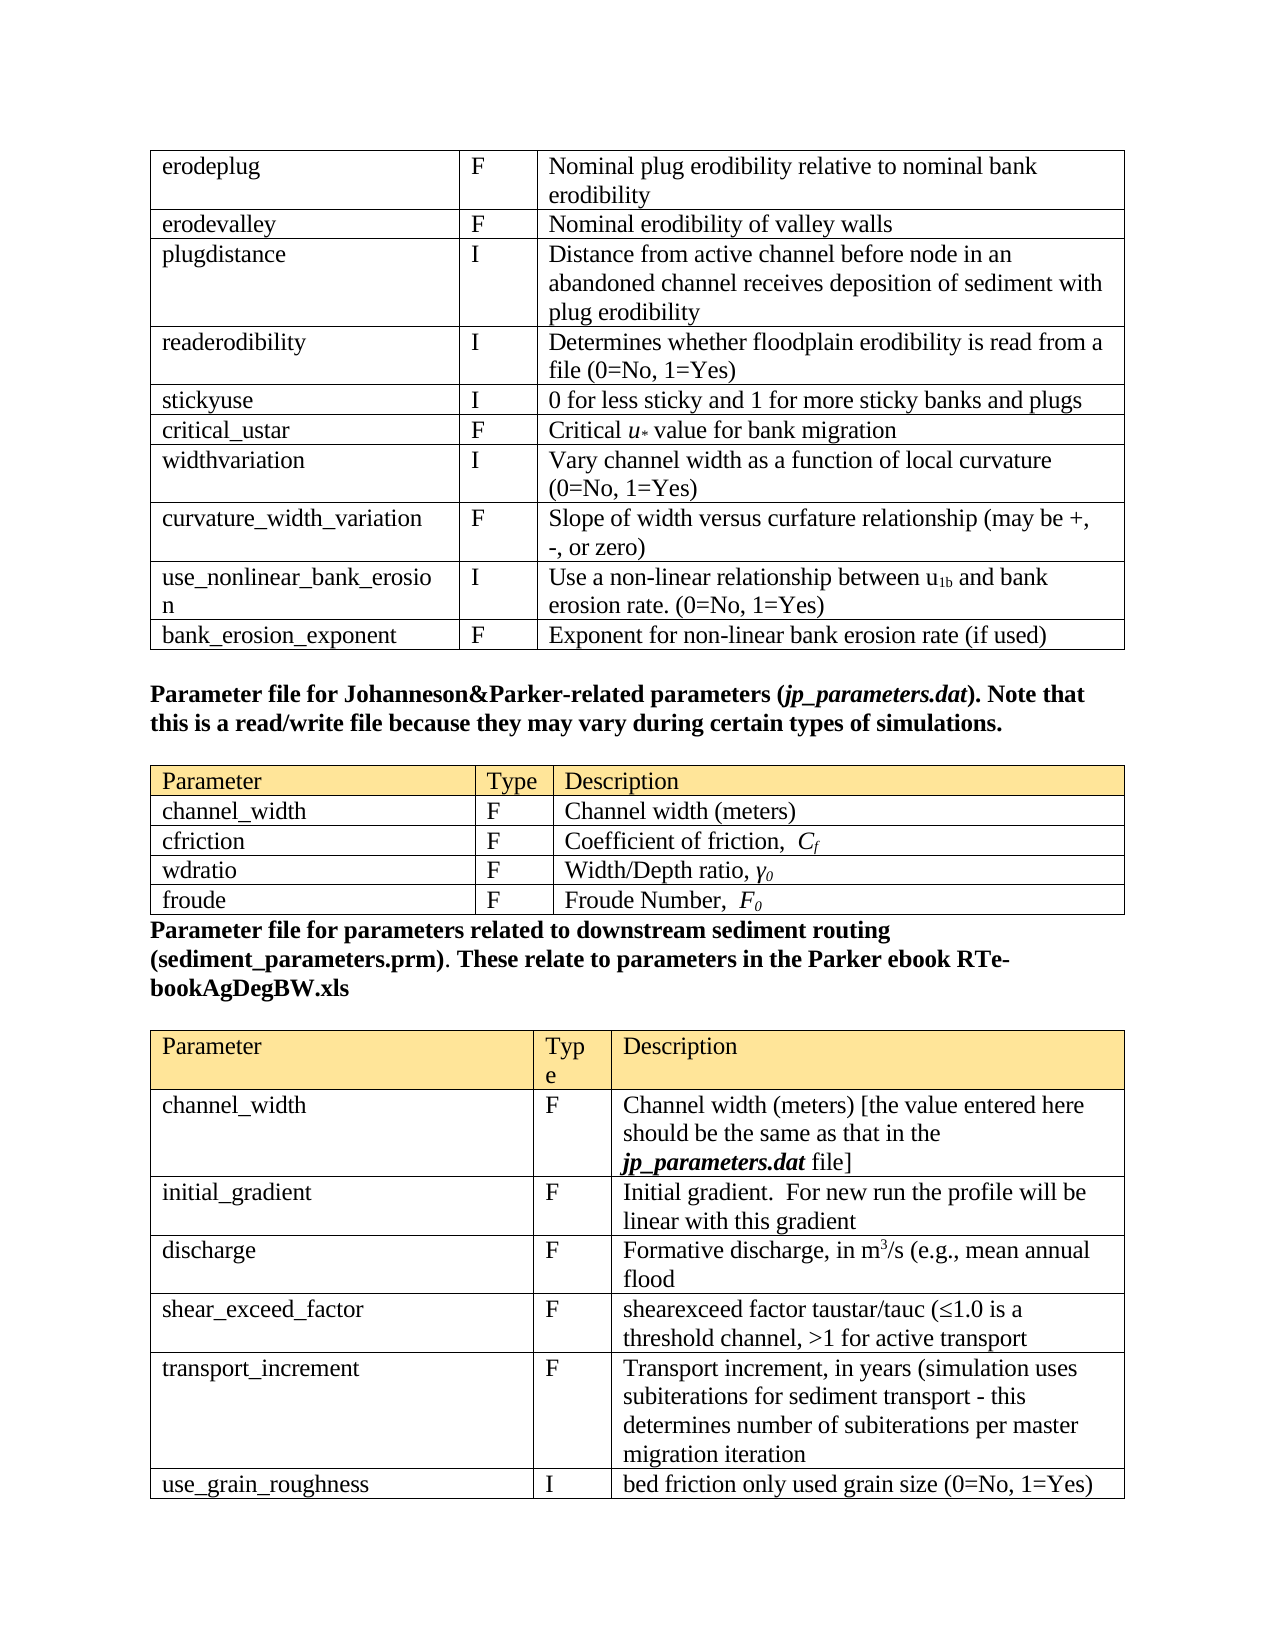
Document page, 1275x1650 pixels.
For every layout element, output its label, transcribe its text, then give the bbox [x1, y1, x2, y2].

table_cell Channel width (meters) [554, 796, 1124, 825]
table_cell 0 for less sticky and 1 for more sticky banks and plugs [538, 385, 1124, 414]
table_header Type [534, 1031, 611, 1089]
table_cell Coefficient of friction, Cf [554, 826, 1124, 854]
table_cell Nominal plug erodibility relative to nominal bank erodibility [538, 151, 1124, 208]
table_header Description [612, 1031, 1124, 1089]
table_cell shear_exceed_factor [151, 1294, 533, 1352]
text Parameter file for parameters related to downstream sediment routing (sediment_parameters.prm). These relate to parameters in the Parker ebook RTe-bookAgDegBW.xls [150, 915, 1121, 1001]
table_cell Nominal erodibility of valley walls [538, 210, 1124, 238]
table_cell channel_width [151, 1090, 533, 1176]
table_cell Use a non-linear relationship between u1b and bank erosion rate. (0=No, 1=Yes) [538, 562, 1124, 619]
table_cell curvature_width_variation [151, 503, 459, 561]
table_cell stickyuse [151, 385, 459, 414]
table_cell Channel width (meters) [the value entered here should be the same as that in the jp_parameters.dat file] [612, 1090, 1124, 1176]
table_cell F [460, 210, 537, 238]
table_cell F [534, 1090, 611, 1176]
table_cell I [460, 239, 537, 326]
table_cell Determines whether floodplain erodibility is read from a file (0=No, 1=Yes) [538, 327, 1124, 384]
table_cell F [534, 1177, 611, 1234]
table_header Description [554, 766, 1124, 795]
table_cell bed friction only used grain size (0=No, 1=Yes) [612, 1469, 1124, 1497]
table_cell I [460, 562, 537, 619]
table_cell Critical u* value for bank migration [538, 415, 1124, 444]
table_cell F [476, 885, 553, 914]
table_cell Slope of width versus curfature relationship (may be +, -, or zero) [538, 503, 1124, 561]
table_cell Froude Number, F0 [554, 885, 1124, 914]
table_cell Vary channel width as a function of local curvature (0=No, 1=Yes) [538, 445, 1124, 502]
table_cell F [534, 1353, 611, 1468]
table_cell erodevalley [151, 210, 459, 238]
table_cell I [534, 1469, 611, 1497]
table_cell Transport increment, in years (simulation uses subiterations for sediment transport - this determines number of subiterations per master migration iteration [612, 1353, 1124, 1468]
table_cell cfriction [151, 826, 475, 854]
table_header Type [476, 766, 553, 795]
table_cell channel_width [151, 796, 475, 825]
table_cell F [476, 826, 553, 854]
table_cell wdratio [151, 856, 475, 884]
table_header Parameter [151, 766, 475, 795]
table_cell use_nonlinear_bank_erosion [151, 562, 459, 619]
table_cell Formative discharge, in m3/s (e.g., mean annual flood [612, 1236, 1124, 1293]
table_cell bank_erosion_exponent [151, 620, 459, 649]
table_cell discharge [151, 1236, 533, 1293]
table_cell use_grain_roughness [151, 1469, 533, 1497]
table_cell transport_increment [151, 1353, 533, 1468]
table_cell critical_ustar [151, 415, 459, 444]
table_cell F [460, 620, 537, 649]
table_cell initial_gradient [151, 1177, 533, 1234]
table_cell froude [151, 885, 475, 914]
table_cell F [534, 1294, 611, 1352]
table_cell plugdistance [151, 239, 459, 326]
table_cell I [460, 327, 537, 384]
table_cell Width/Depth ratio, γ0 [554, 856, 1124, 884]
table_cell F [460, 503, 537, 561]
table_cell erodeplug [151, 151, 459, 208]
table_cell shearexceed factor taustar/tauc (≤1.0 is a threshold channel, >1 for active transport [612, 1294, 1124, 1352]
text Parameter file for Johanneson&Parker-related parameters (jp_parameters.dat). Note that this is a read/write file because they may vary during certain types of simulations. [150, 679, 1121, 736]
table_cell F [476, 796, 553, 825]
table_cell widthvariation [151, 445, 459, 502]
table_cell F [460, 415, 537, 444]
table_cell Initial gradient. For new run the profile will be linear with this gradient [612, 1177, 1124, 1234]
table_cell F [534, 1236, 611, 1293]
table_cell Exponent for non-linear bank erosion rate (if used) [538, 620, 1124, 649]
table_header Parameter [151, 1031, 533, 1089]
table_cell I [460, 385, 537, 414]
table_cell readerodibility [151, 327, 459, 384]
table_cell F [476, 856, 553, 884]
table_cell I [460, 445, 537, 502]
table_cell F [460, 151, 537, 208]
table_cell Distance from active channel before node in an abandoned channel receives deposition of sediment with plug erodibility [538, 239, 1124, 326]
